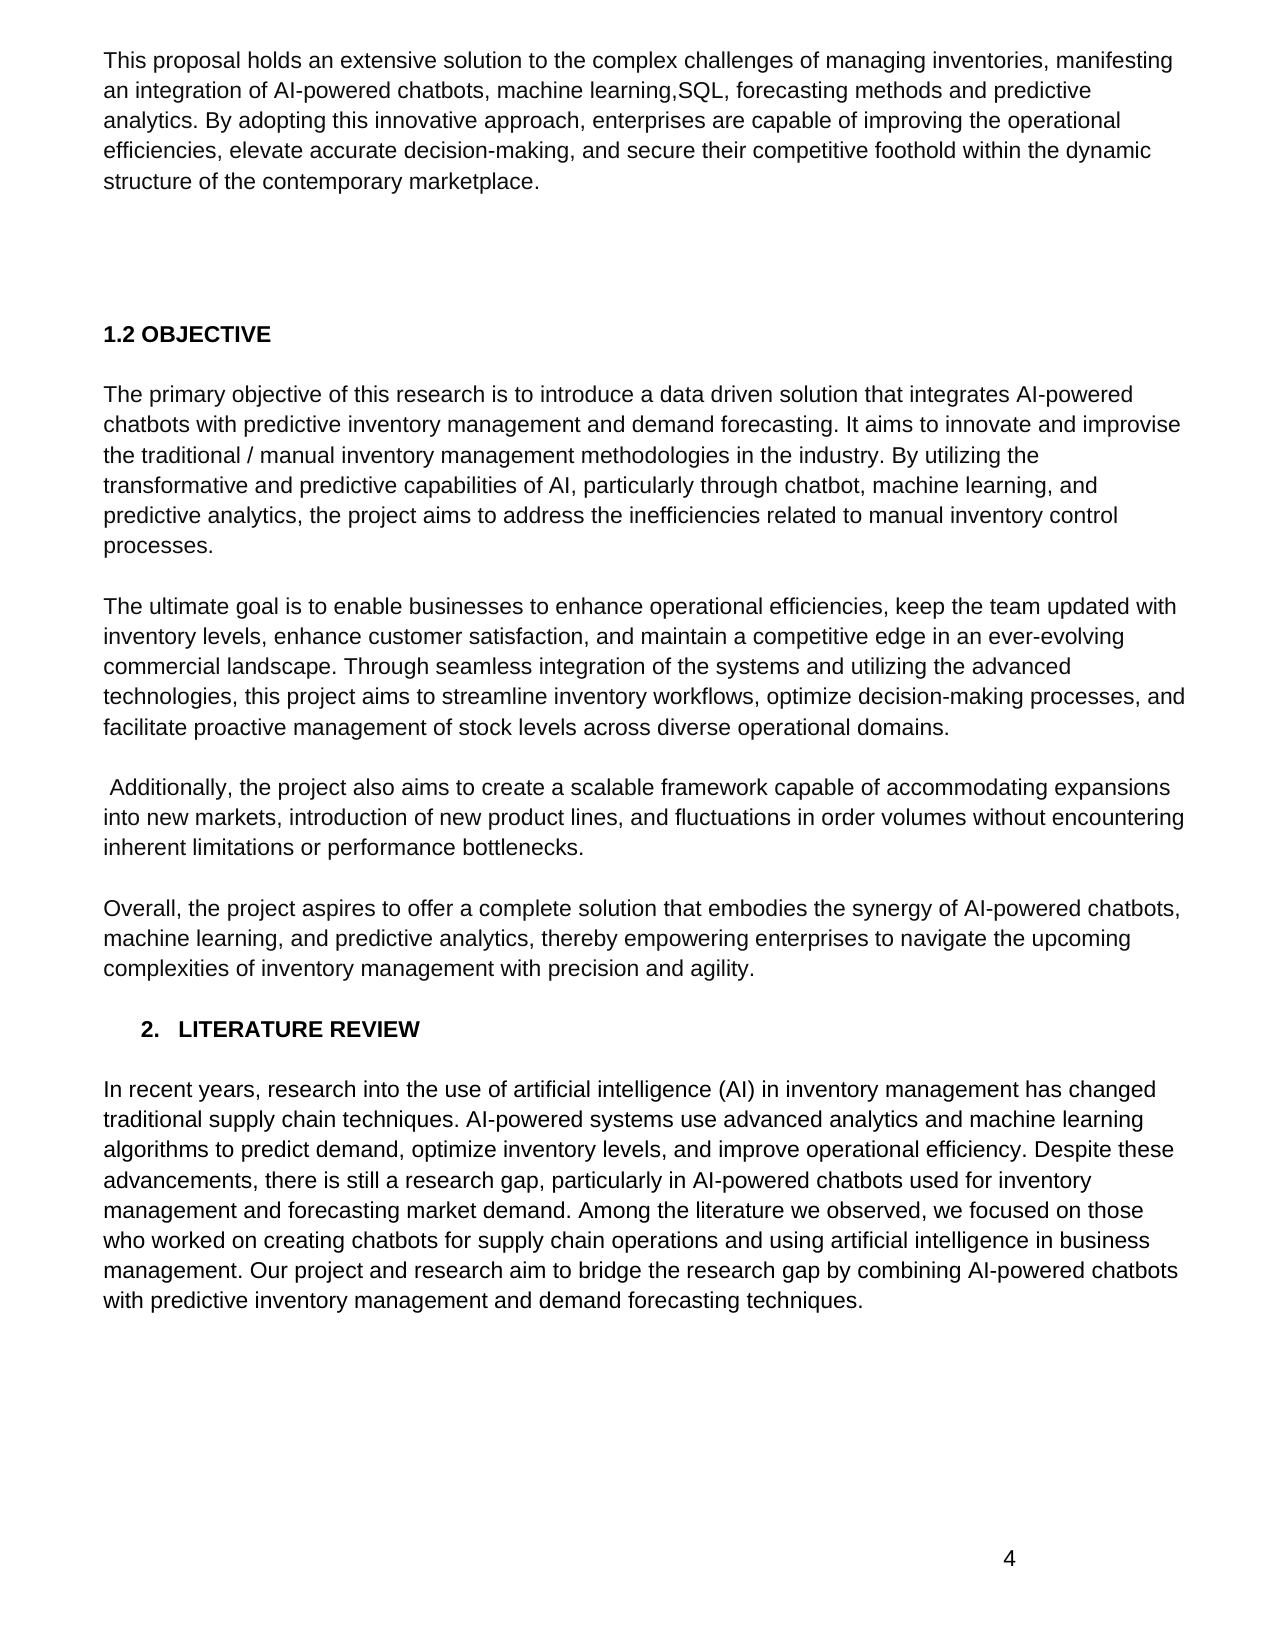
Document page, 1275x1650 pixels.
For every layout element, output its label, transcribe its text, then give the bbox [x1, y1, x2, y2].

text Overall, the project aspires to offer a complete solution that embodies the synergy of AI-powered chatbots, machine learning, and predictive analytics, thereby empowering enterprises to navigate the upcoming complexities of inventory management with precision and agility. [103, 895, 1191, 982]
list LITERATURE REVIEW [141, 1016, 1191, 1042]
text 1.2 OBJECTIVE [103, 321, 1191, 347]
text In recent years, research into the use of artificial intelligence (AI) in inventory management has changed traditional supply chain techniques. AI-powered systems use advanced analytics and machine learning algorithms to predict demand, optimize inventory levels, and improve operational efficiency. Despite these advancements, there is still a research gap, particularly in AI-powered chatbots used for inventory management and forecasting market demand. Among the literature we observed, we focused on those who worked on creating chatbots for supply chain operations and using artificial intelligence in business management. Our project and research aim to bridge the research gap by combining AI-powered chatbots with predictive inventory management and demand forecasting techniques. [103, 1076, 1191, 1314]
text The ultimate goal is to enable businesses to enhance operational efficiencies, keep the team updated with inventory levels, enhance customer satisfaction, and maintain a competitive edge in an ever-evolving commercial landscape. Through seamless integration of the systems and utilizing the advanced technologies, this project aims to streamline inventory workflows, optimize decision-making processes, and facilitate proactive management of stock levels across diverse operational domains. [103, 593, 1191, 740]
text This proposal holds an extensive solution to the complex challenges of managing inventories, manifesting an integration of AI-powered chatbots, machine learning,SQL, forecasting methods and predictive analytics. By adopting this innovative approach, enterprises are capable of improving the operational efficiencies, elevate accurate decision-making, and secure their competitive foothold within the dynamic structure of the contemporary marketplace. [103, 47, 1191, 194]
text Additionally, the project also aims to create a scalable framework capable of accommodating expansions into new markets, introduction of new product lines, and fluctuations in order volumes without encountering inherent limitations or performance bottlenecks. [103, 774, 1191, 861]
text The primary objective of this research is to introduce a data driven solution that integrates AI-powered chatbots with predictive inventory management and demand forecasting. It aims to innovate and improvise the traditional / manual inventory management methodologies in the industry. By utilizing the transformative and predictive capabilities of AI, particularly through chatbot, machine learning, and predictive analytics, the project aims to address the inefficiencies related to manual inventory control processes. [103, 381, 1191, 559]
